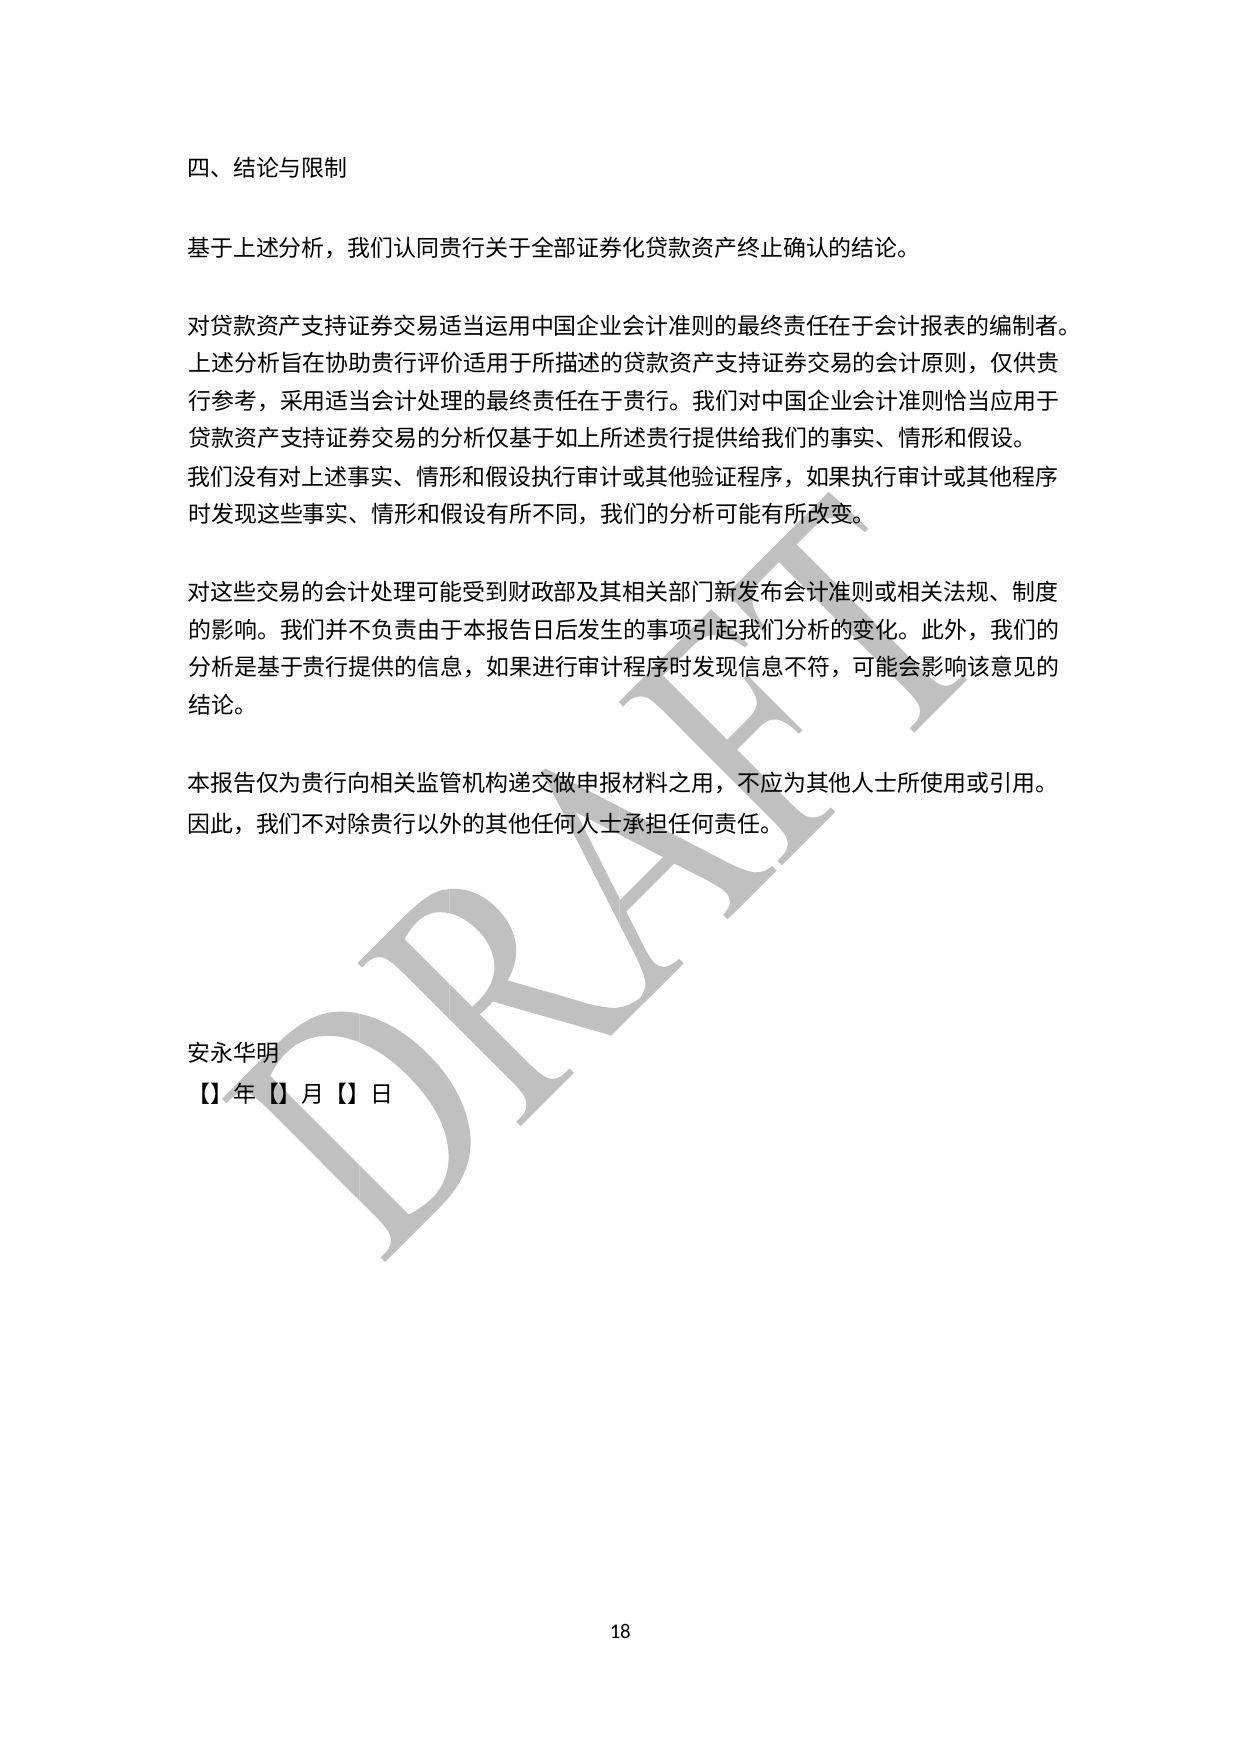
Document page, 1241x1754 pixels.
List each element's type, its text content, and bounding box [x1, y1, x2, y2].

text 本报告仅为贵行向相关监管机构递交做申报材料之用，不应为其他人士所使用或引用。 [187, 765, 1076, 798]
text 【】年【】月【】日 [187, 1076, 1076, 1109]
text 基于上述分析，我们认同贵行关于全部证券化贷款资产终止确认的结论。 [187, 229, 1076, 263]
text 对这些交易的会计处理可能受到财政部及其相关部门新发布会计准则或相关法规、制度的影响。我们并不负责由于本报告日后发生的事项引起我们分析的变化。此外，我们的分析是基于贵行提供的信息，如果进行审计程序时发现信息不符，可能会影响该意见的结论。 [187, 574, 1076, 720]
text 对贷款资产支持证券交易适当运用中国企业会计准则的最终责任在于会计报表的编制者。上述分析旨在协助贵行评价适用于所描述的贷款资产支持证券交易的会计原则，仅供贵行参考，采用适当会计处理的最终责任在于贵行。我们对中国企业会计准则恰当应用于贷款资产支持证券交易的分析仅基于如上所述贵行提供给我们的事实、情形和假设。 [187, 308, 1076, 453]
text 四、结论与限制 [187, 150, 1076, 183]
text 因此，我们不对除贵行以外的其他任何人士承担任何责任。 [187, 806, 1076, 839]
text 我们没有对上述事实、情形和假设执行审计或其他验证程序，如果执行审计或其他程序时发现这些事实、情形和假设有所不同，我们的分析可能有所改变。 [187, 458, 1076, 529]
